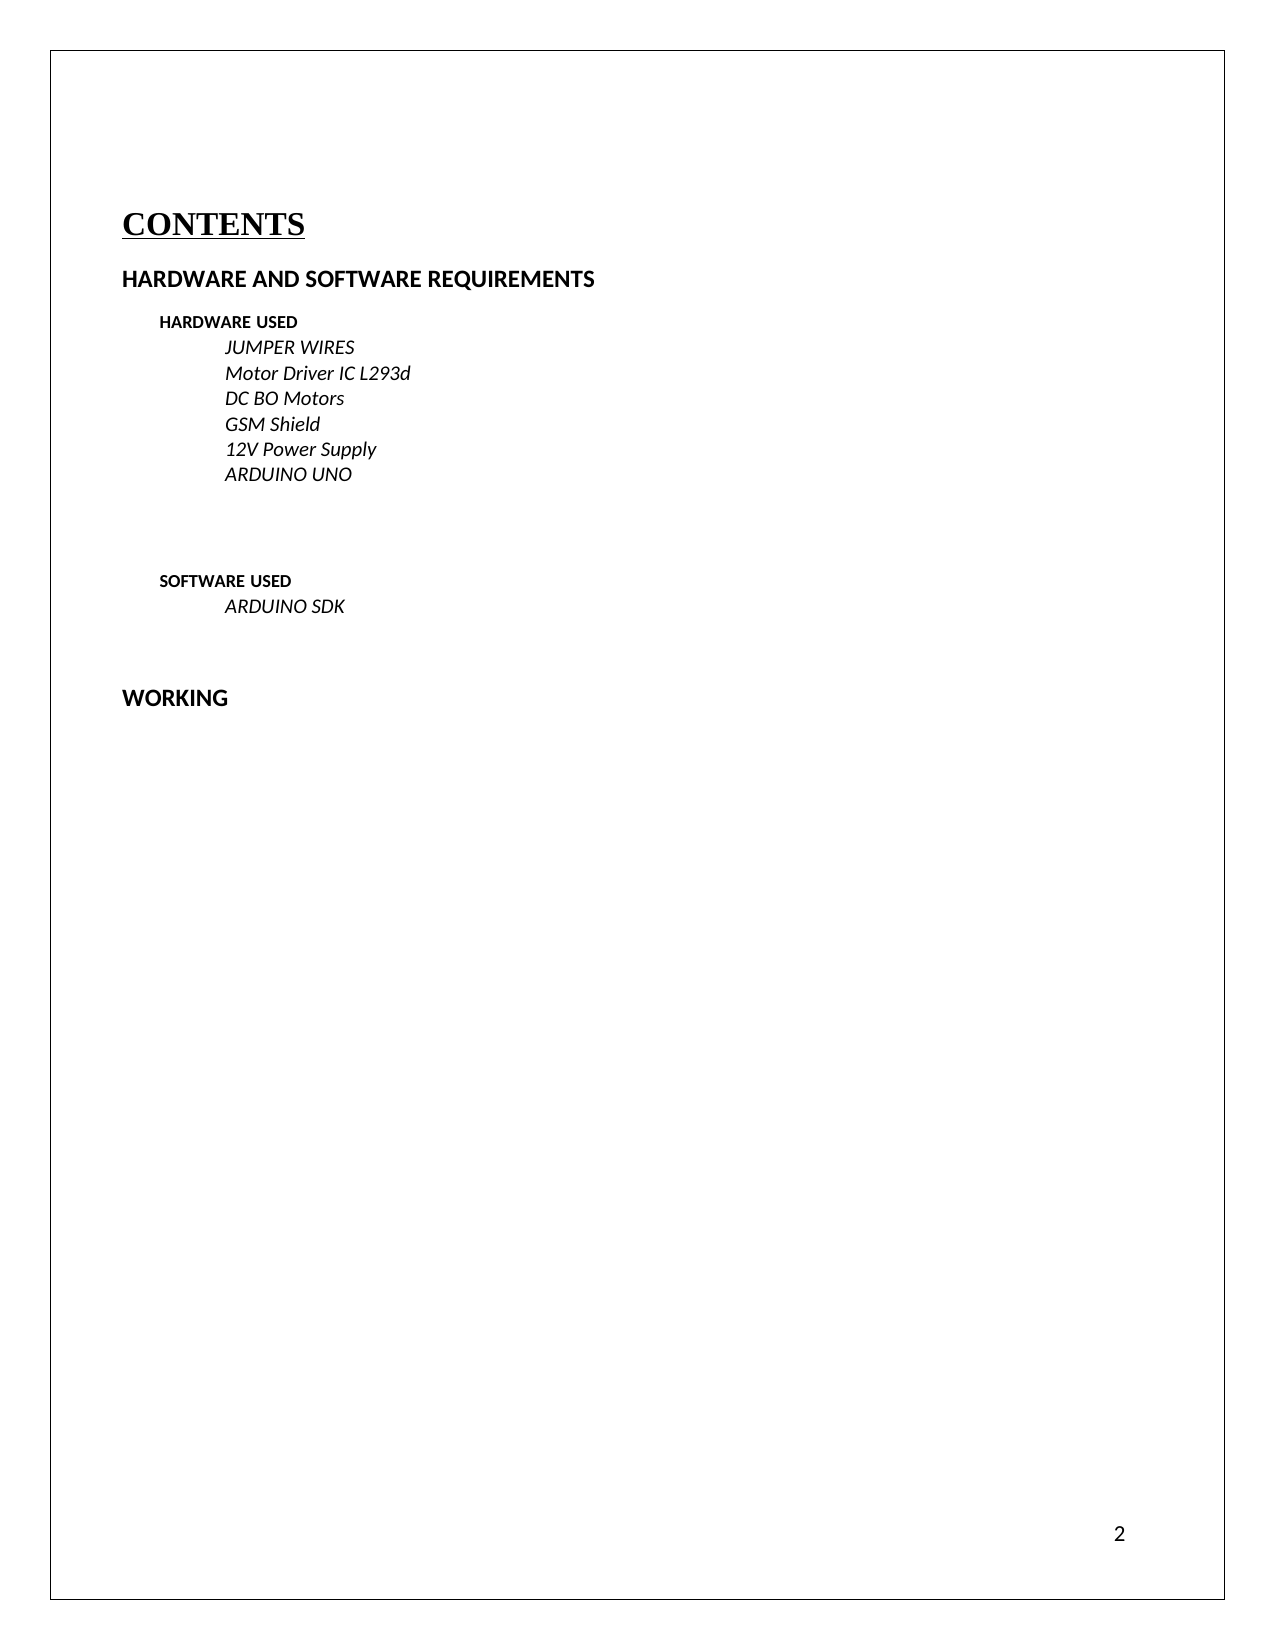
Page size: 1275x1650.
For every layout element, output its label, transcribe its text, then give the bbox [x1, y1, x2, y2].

text GSM Shield [225, 411, 1125, 436]
text software used [159, 566, 1125, 593]
text hardware and software requirements [122, 263, 1125, 294]
text DC BO Motors [225, 385, 1125, 411]
text 12V Power Supply [225, 436, 1125, 462]
text ARDUINO SDK [225, 593, 1125, 619]
text hardware used [159, 307, 1125, 334]
text Motor Driver IC L293d [225, 360, 1125, 385]
text CONTENTS [122, 204, 1125, 243]
text JUMPER WIRES [225, 334, 1125, 360]
text working [122, 682, 1125, 713]
text ARDUINO UNO [225, 462, 1125, 487]
